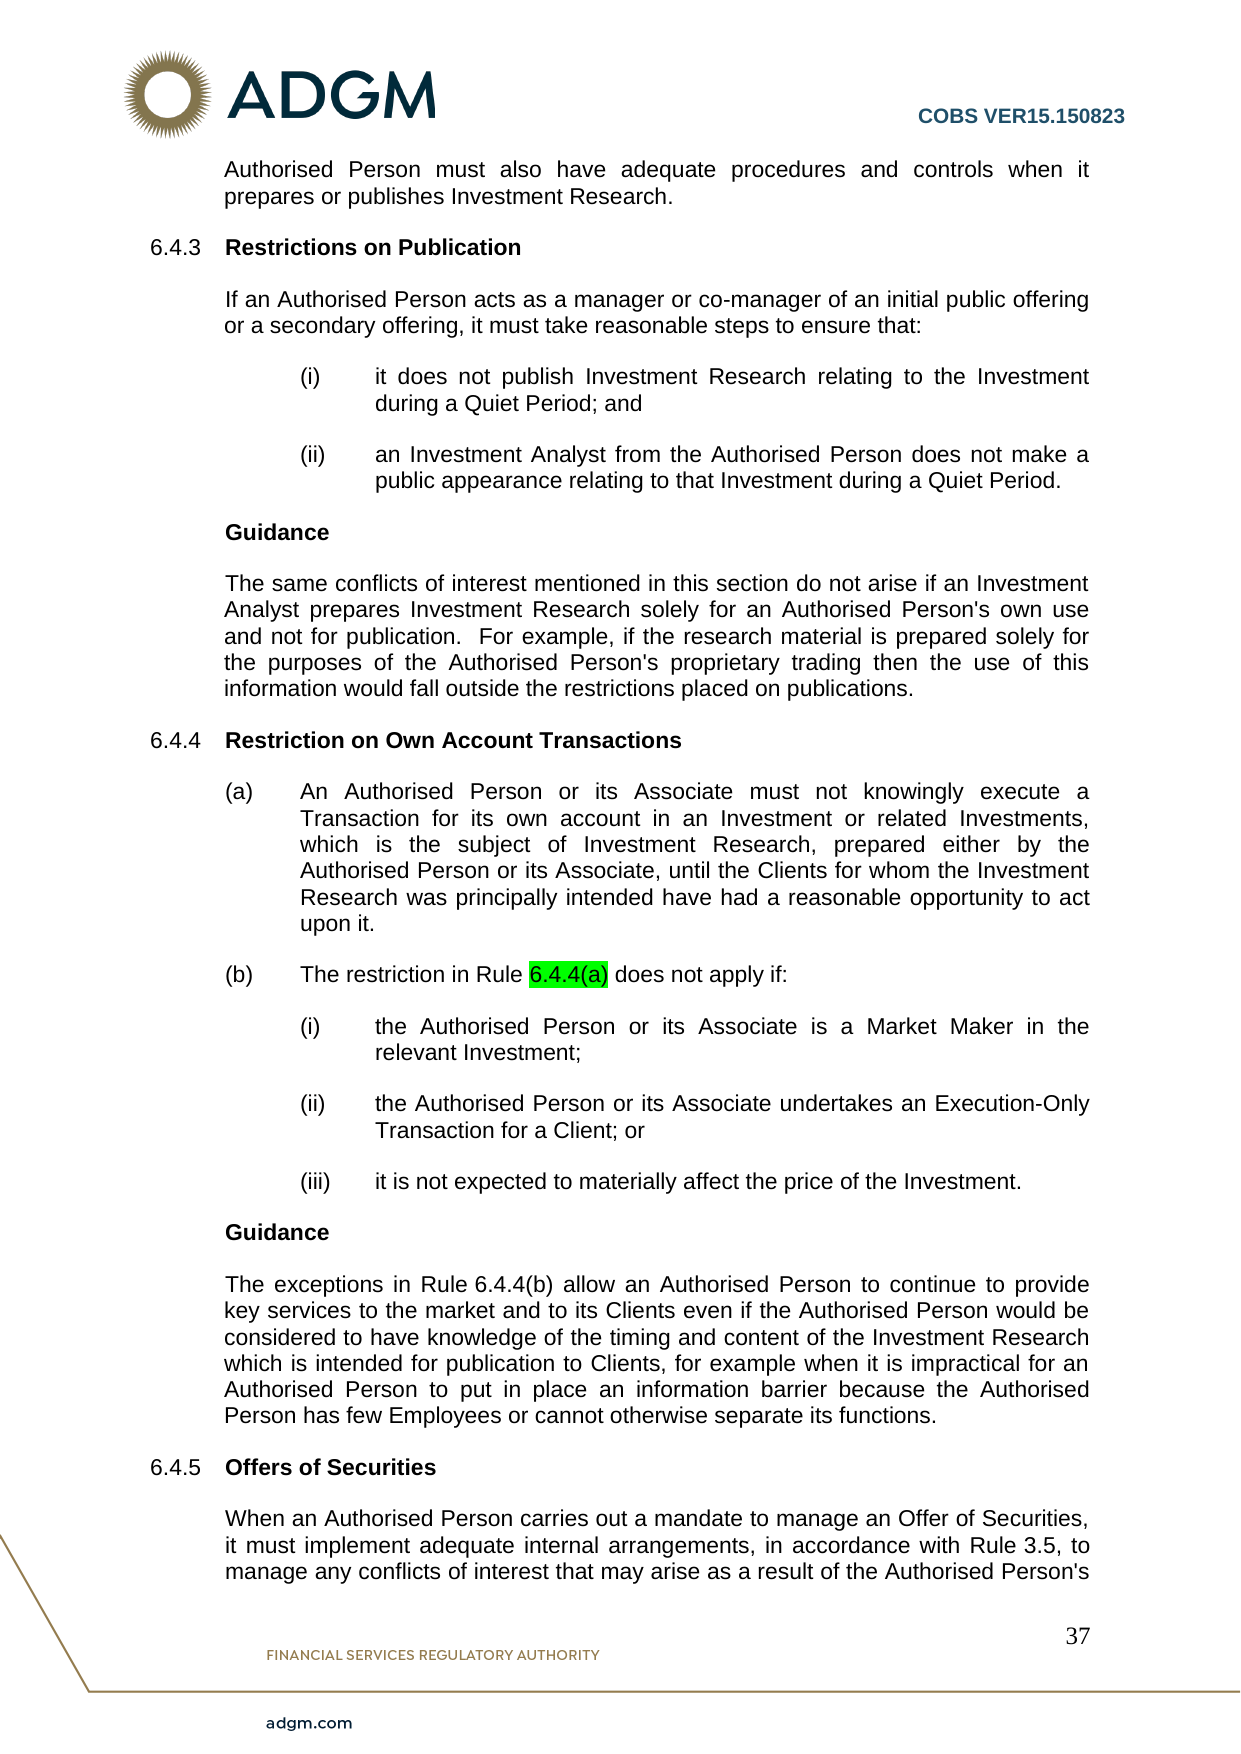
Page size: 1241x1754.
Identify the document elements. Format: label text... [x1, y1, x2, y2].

subtitle Restriction on Own Account Transactions [150, 727, 1090, 753]
subtitle Guidance [225, 519, 1090, 545]
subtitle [224, 156, 1090, 209]
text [225, 1505, 1090, 1584]
subtitle the Authorised Person or its Associate undertakes an Execution-Only Transaction for a Client; or [300, 1090, 1090, 1143]
subtitle The restriction in Rule ‎6.4.4(a) does not apply if: [608, 961, 1090, 988]
subtitle The exceptions in Rule ‎6.4.4(b) allow an Authorised Person to continue to provide key services to the market and to its Clients even if the Authorised Person would be considered to have knowledge of the timing and content of the Investment Research which is intended for publication to Clients, for example when it is impractical for an Authorised Person to put in place an information barrier because the Authorised Person has few Employees or cannot otherwise separate its functions. [224, 1271, 1090, 1429]
picture [0, 1503, 1241, 1754]
subtitle an Investment Analyst from the Authorised Person does not make a public appearance relating to that Investment during a Quiet Period. [300, 441, 1090, 494]
subtitle If an Authorised Person acts as a manager or co-manager of an initial public offering or a secondary offering, it must take reasonable steps to ensure that: [224, 286, 1090, 338]
subtitle An Authorised Person or its Associate must not knowingly execute a Transaction for its own account in an Investment or related Investments, which is the subject of Investment Research, prepared either by the Authorised Person or its Associate, until the Clients for whom the Investment Research was principally intended have had a reasonable opportunity to act upon it. [225, 778, 1090, 936]
subtitle it is not expected to materially affect the price of the Investment. [300, 1168, 1090, 1194]
picture [123, 50, 435, 139]
subtitle it does not publish Investment Research relating to the Investment during a Quiet Period; and [300, 363, 1090, 416]
subtitle Restrictions on Publication [150, 234, 1090, 261]
subtitle Offers of Securities [150, 1454, 1090, 1480]
subtitle The same conflicts of interest mentioned in this section do not arise if an Investment Analyst prepares Investment Research solely for an Authorised Person's own use and not for publication. For example, if the research material is prepared solely for the purposes of the Authorised Person's proprietary trading then the use of this information would fall outside the restrictions placed on publications. [224, 570, 1090, 702]
subtitle the Authorised Person or its Associate is a Market Maker in the relevant Investment; [300, 1013, 1090, 1065]
subtitle Guidance [225, 1219, 1090, 1246]
subtitle The restriction in Rule ‎6.4.4(a) does not apply if: [225, 961, 529, 988]
